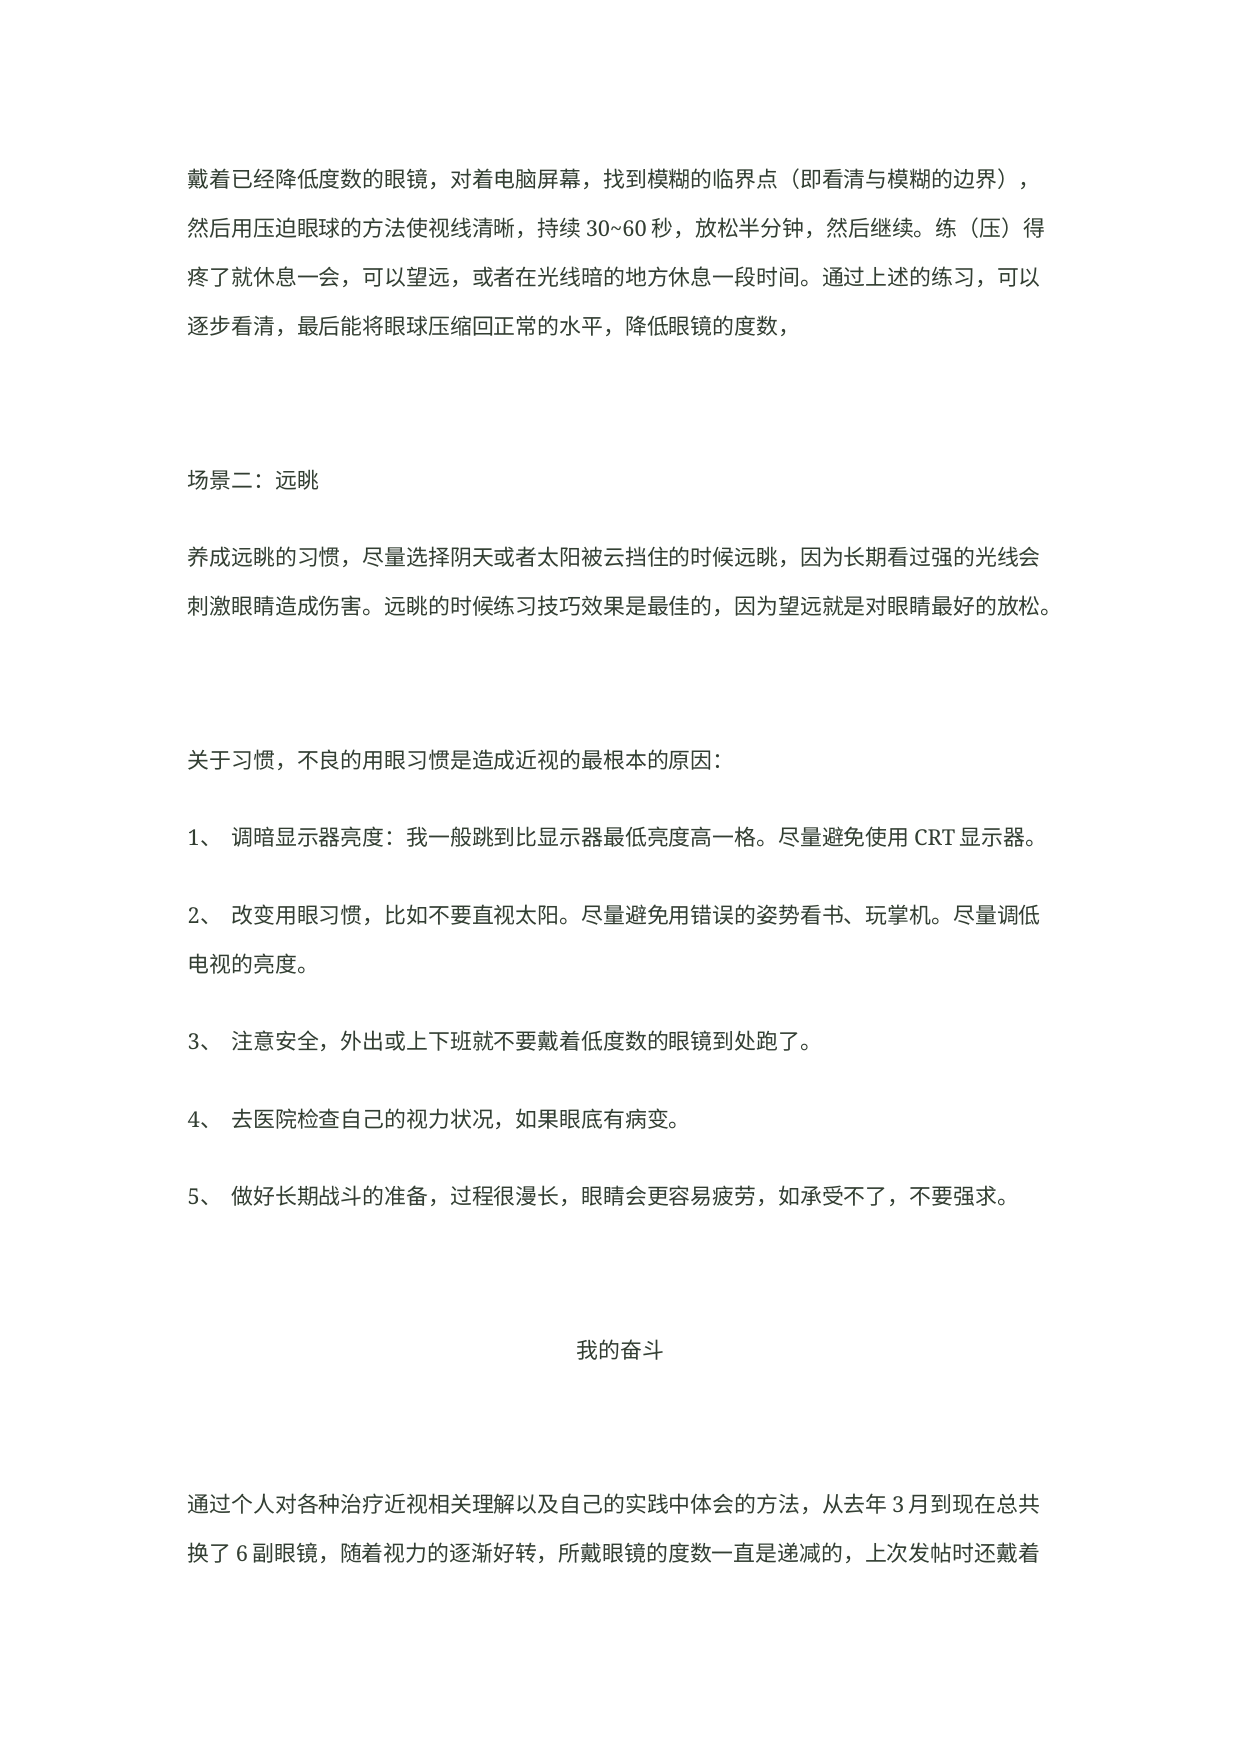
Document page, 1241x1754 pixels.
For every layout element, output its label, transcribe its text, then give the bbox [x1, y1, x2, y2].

text 戴着已经降低度数的眼镜，对着电脑屏幕，找到模糊的临界点（即看清与模糊的边界），然后用压迫眼球的方法使视线清晰，持续30~60秒，放松半分钟，然后继续。练（压）得疼了就休息一会，可以望远，或者在光线暗的地方休息一段时间。通过上述的练习，可以逐步看清，最后能将眼球压缩回正常的水平，降低眼镜的度数， [187, 162, 1053, 341]
text 3、 注意安全，外出或上下班就不要戴着低度数的眼镜到处跑了。 [187, 1024, 1053, 1056]
text 养成远眺的习惯，尽量选择阴天或者太阳被云挡住的时候远眺，因为长期看过强的光线会刺激眼睛造成伤害。远眺的时候练习技巧效果是最佳的，因为望远就是对眼睛最好的放松。 [187, 540, 1053, 621]
text 5、 做好长期战斗的准备，过程很漫长，眼睛会更容易疲劳，如承受不了，不要强求。 [187, 1179, 1053, 1211]
text 我的奋斗 [187, 1333, 1053, 1365]
text 4、 去医院检查自己的视力状况，如果眼底有病变。 [187, 1101, 1053, 1134]
text 场景二：远眺 [187, 462, 1053, 495]
text 2、 改变用眼习惯，比如不要直视太阳。尽量避免用错误的姿势看书、玩掌机。尽量调低电视的亮度。 [187, 898, 1053, 979]
text 关于习惯，不良的用眼习惯是造成近视的最根本的原因： [187, 743, 1053, 775]
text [187, 1487, 1053, 1568]
text 1、 调暗显示器亮度：我一般跳到比显示器最低亮度高一格。尽量避免使用CRT显示器。 [187, 820, 1053, 853]
